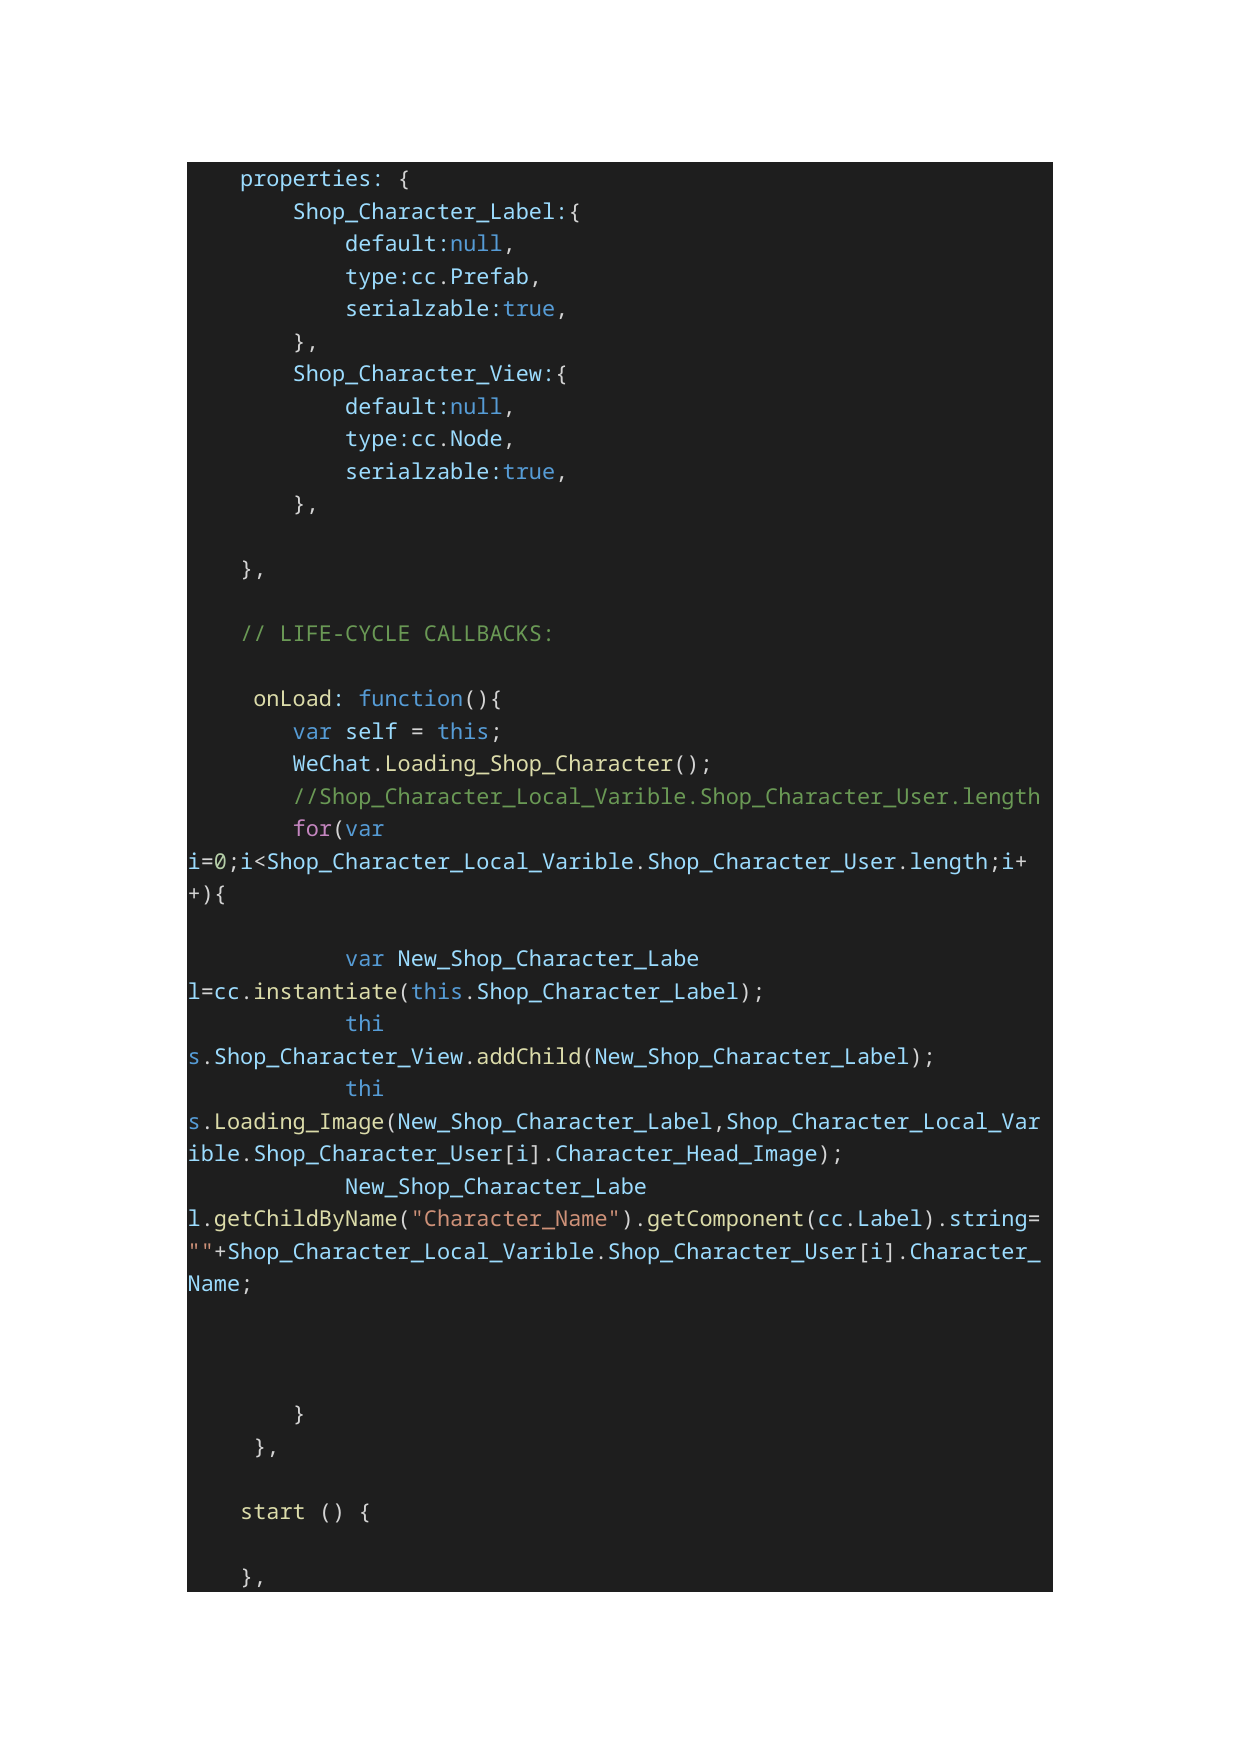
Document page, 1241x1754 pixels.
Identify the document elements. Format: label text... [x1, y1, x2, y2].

text for(var i=0;i<Shop_Character_Local_Varible.Shop_Character_User.length;i++){ [187, 812, 1053, 909]
text type:cc.Node, [187, 422, 1053, 454]
text var self = this; [187, 714, 1053, 747]
text serialzable:true, [187, 454, 1053, 487]
text //Shop_Character_Local_Varible.Shop_Character_User.length [187, 779, 1053, 812]
text }, [187, 1559, 1053, 1592]
text }, [187, 1429, 1053, 1462]
text }, [187, 487, 1053, 519]
text }, [187, 324, 1053, 357]
text this.Shop_Character_View.addChild(New_Shop_Character_Label); [187, 1007, 1053, 1072]
text this.Loading_Image(New_Shop_Character_Label,Shop_Character_Local_Varible.Shop_Character_User[i].Character_Head_Image); [187, 1072, 1053, 1169]
text default:null, [187, 227, 1053, 259]
text } [187, 1397, 1053, 1429]
text type:cc.Prefab, [187, 259, 1053, 292]
text default:null, [187, 389, 1053, 422]
text var New_Shop_Character_Label=cc.instantiate(this.Shop_Character_Label); [187, 942, 1053, 1007]
text start () { [187, 1494, 1053, 1527]
text properties: { [187, 162, 1053, 194]
text serialzable:true, [187, 292, 1053, 324]
text // LIFE-CYCLE CALLBACKS: [187, 617, 1053, 649]
text WeChat.Loading_Shop_Character(); [187, 747, 1053, 779]
text Shop_Character_View:{ [187, 357, 1053, 389]
text }, [187, 552, 1053, 584]
text onLoad: function(){ [187, 682, 1053, 714]
text New_Shop_Character_Label.getChildByName("Character_Name").getComponent(cc.Label).string=""+Shop_Character_Local_Varible.Shop_Character_User[i].Character_Name; [187, 1169, 1053, 1299]
text Shop_Character_Label:{ [187, 194, 1053, 227]
